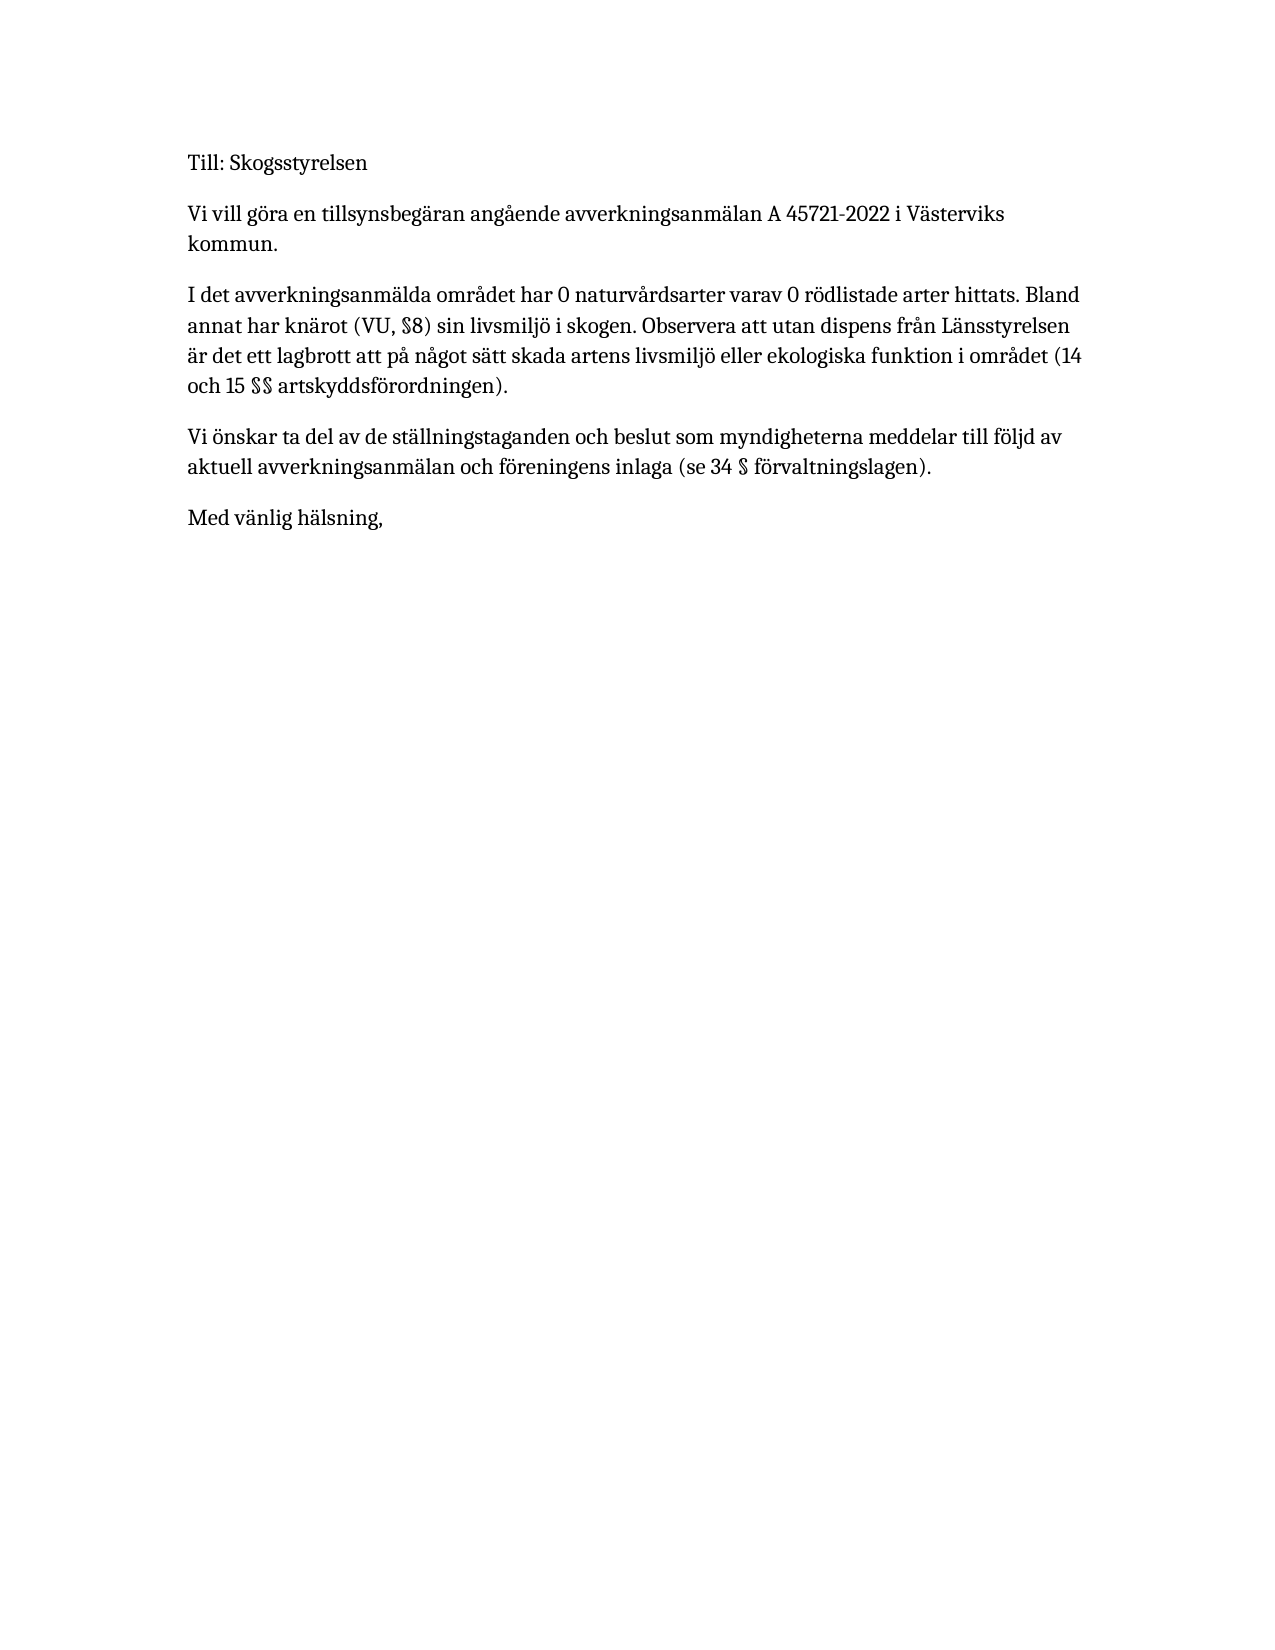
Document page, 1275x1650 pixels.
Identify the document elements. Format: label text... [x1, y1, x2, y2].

text Med vänlig hälsning, [187, 505, 1087, 562]
text Vi vill göra en tillsynsbegäran angående avverkningsanmälan A 45721-2022 i Västerviks kommun. [187, 201, 1087, 258]
text I det avverkningsanmälda området har 0 naturvårdsarter varav 0 rödlistade arter hittats. Bland annat har knärot (VU, §8) sin livsmiljö i skogen. Observera att utan dispens från Länsstyrelsen är det ett lagbrott att på något sätt skada artens livsmiljö eller ekologiska funktion i området (14 och 15 §§ artskyddsförordningen). [187, 282, 1087, 399]
text Vi önskar ta del av de ställningstaganden och beslut som myndigheterna meddelar till följd av aktuell avverkningsanmälan och föreningens inlaga (se 34 § förvaltningslagen). [187, 424, 1087, 481]
text Till: Skogsstyrelsen [187, 150, 1087, 176]
